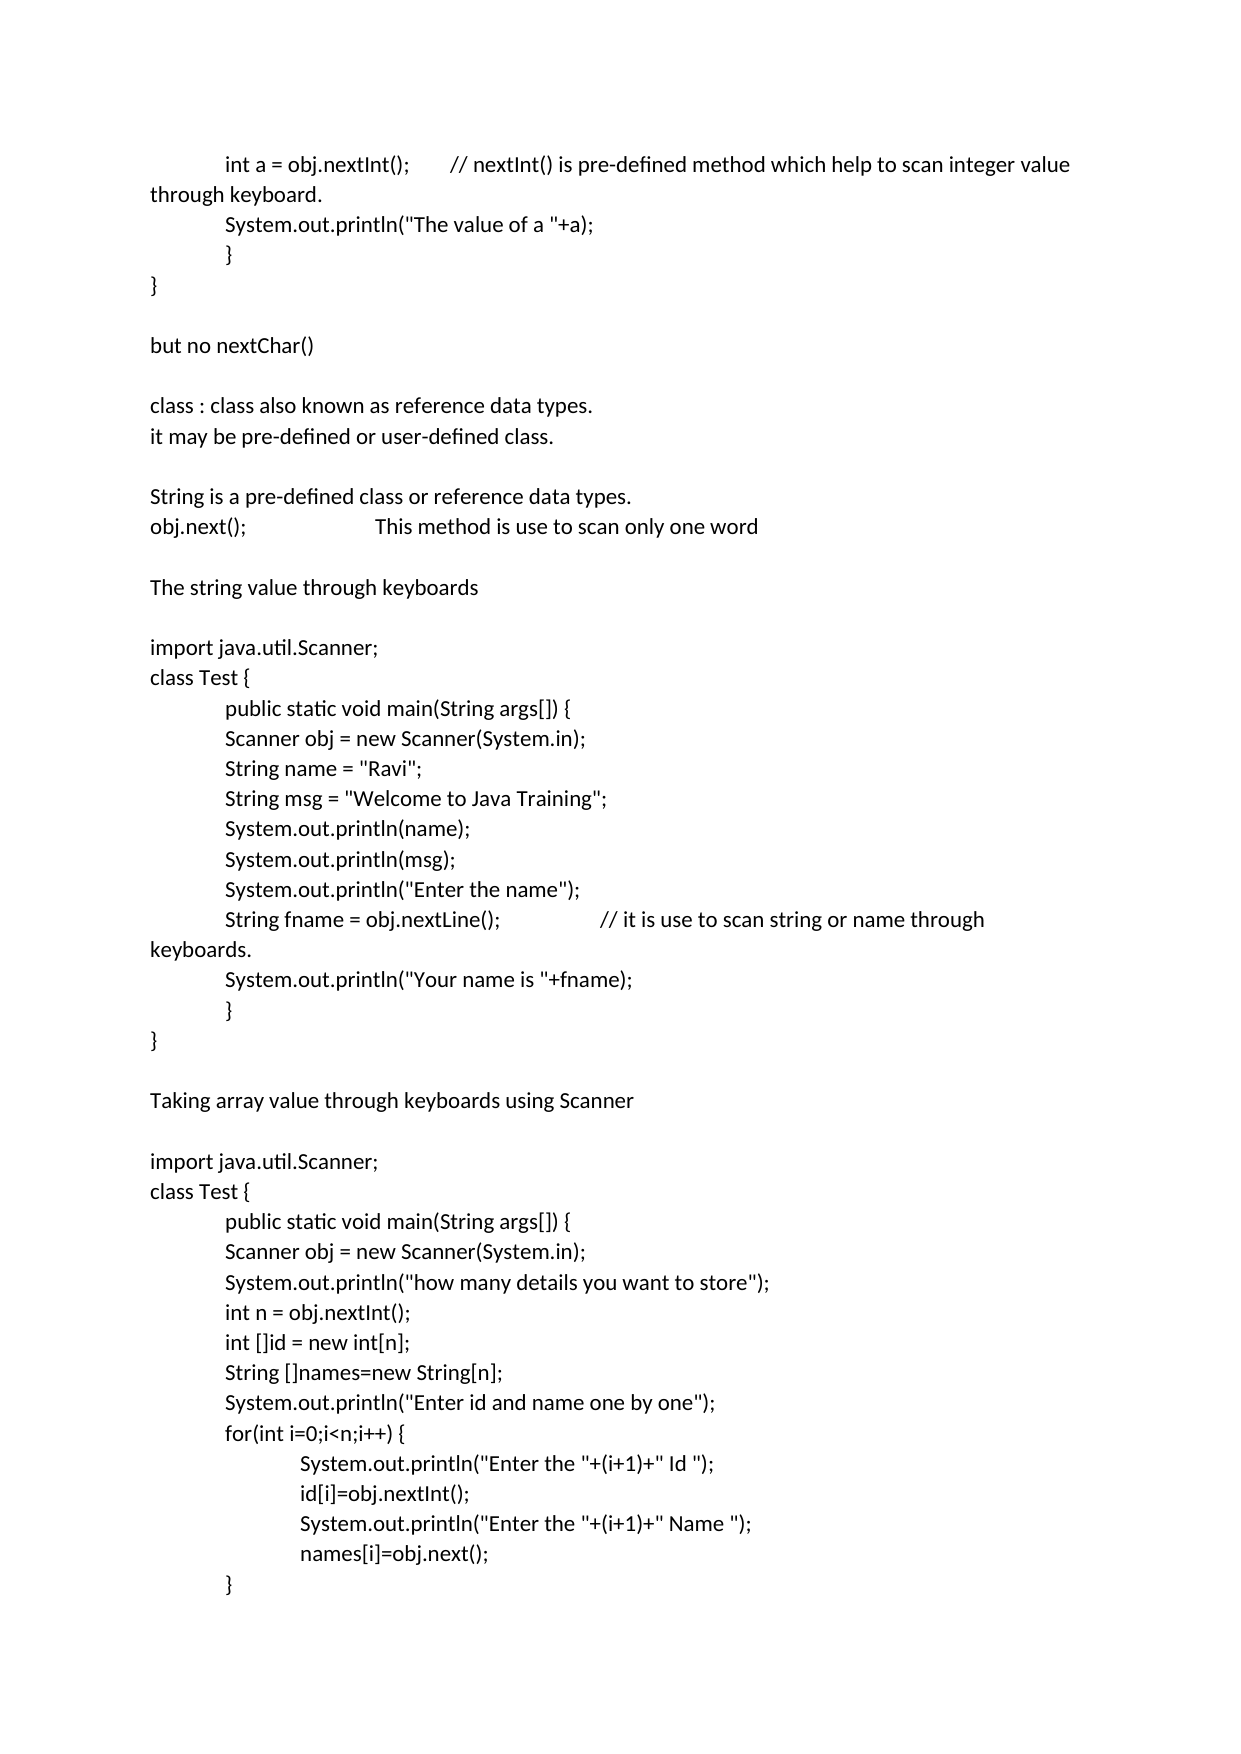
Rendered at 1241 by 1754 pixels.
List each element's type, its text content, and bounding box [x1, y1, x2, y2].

text System.out.println("Enter the "+(i+1)+" Name "); [150, 1509, 1090, 1537]
text import java.util.Scanner; [150, 633, 1090, 661]
text names[i]=obj.next(); [150, 1539, 1090, 1568]
text id[i]=obj.nextInt(); [150, 1479, 1090, 1507]
text The string value through keyboards [150, 573, 1090, 601]
text System.out.println(name); [150, 814, 1090, 843]
text } [150, 271, 1090, 299]
text Taking array value through keyboards using Scanner [150, 1086, 1090, 1114]
text String fname = obj.nextLine(); // it is use to scan string or name through keyboards. [150, 905, 1090, 963]
text System.out.println(msg); [150, 845, 1090, 873]
text System.out.println("The value of a "+a); [150, 210, 1090, 238]
text System.out.println("Your name is "+fname); [150, 966, 1090, 994]
text System.out.println("Enter the name"); [150, 875, 1090, 903]
text int n = obj.nextInt(); [150, 1298, 1090, 1326]
text class Test { [150, 1177, 1090, 1205]
text int a = obj.nextInt(); // nextInt() is pre-defined method which help to scan integer value through keyboard. [150, 150, 1090, 208]
text System.out.println("how many details you want to store"); [150, 1268, 1090, 1296]
text String is a pre-defined class or reference data types. [150, 482, 1090, 510]
text obj.next(); This method is use to scan only one word [150, 512, 1090, 541]
text System.out.println("Enter id and name one by one"); [150, 1388, 1090, 1417]
text String []names=new String[n]; [150, 1358, 1090, 1386]
text String msg = "Welcome to Java Training"; [150, 784, 1090, 812]
text String name = "Ravi"; [150, 754, 1090, 782]
text for(int i=0;i<n;i++) { [150, 1419, 1090, 1447]
text it may be pre-defined or user-defined class. [150, 422, 1090, 450]
text class Test { [150, 663, 1090, 692]
text } [150, 1570, 1090, 1598]
text } [150, 996, 1090, 1024]
text Scanner obj = new Scanner(System.in); [150, 724, 1090, 752]
text public static void main(String args[]) { [150, 1207, 1090, 1235]
text class : class also known as reference data types. [150, 392, 1090, 420]
text int []id = new int[n]; [150, 1328, 1090, 1356]
text } [150, 1026, 1090, 1054]
text } [150, 241, 1090, 269]
text but no nextChar() [150, 331, 1090, 359]
text System.out.println("Enter the "+(i+1)+" Id "); [150, 1449, 1090, 1477]
text public static void main(String args[]) { [150, 694, 1090, 722]
text import java.util.Scanner; [150, 1147, 1090, 1175]
text Scanner obj = new Scanner(System.in); [150, 1237, 1090, 1266]
